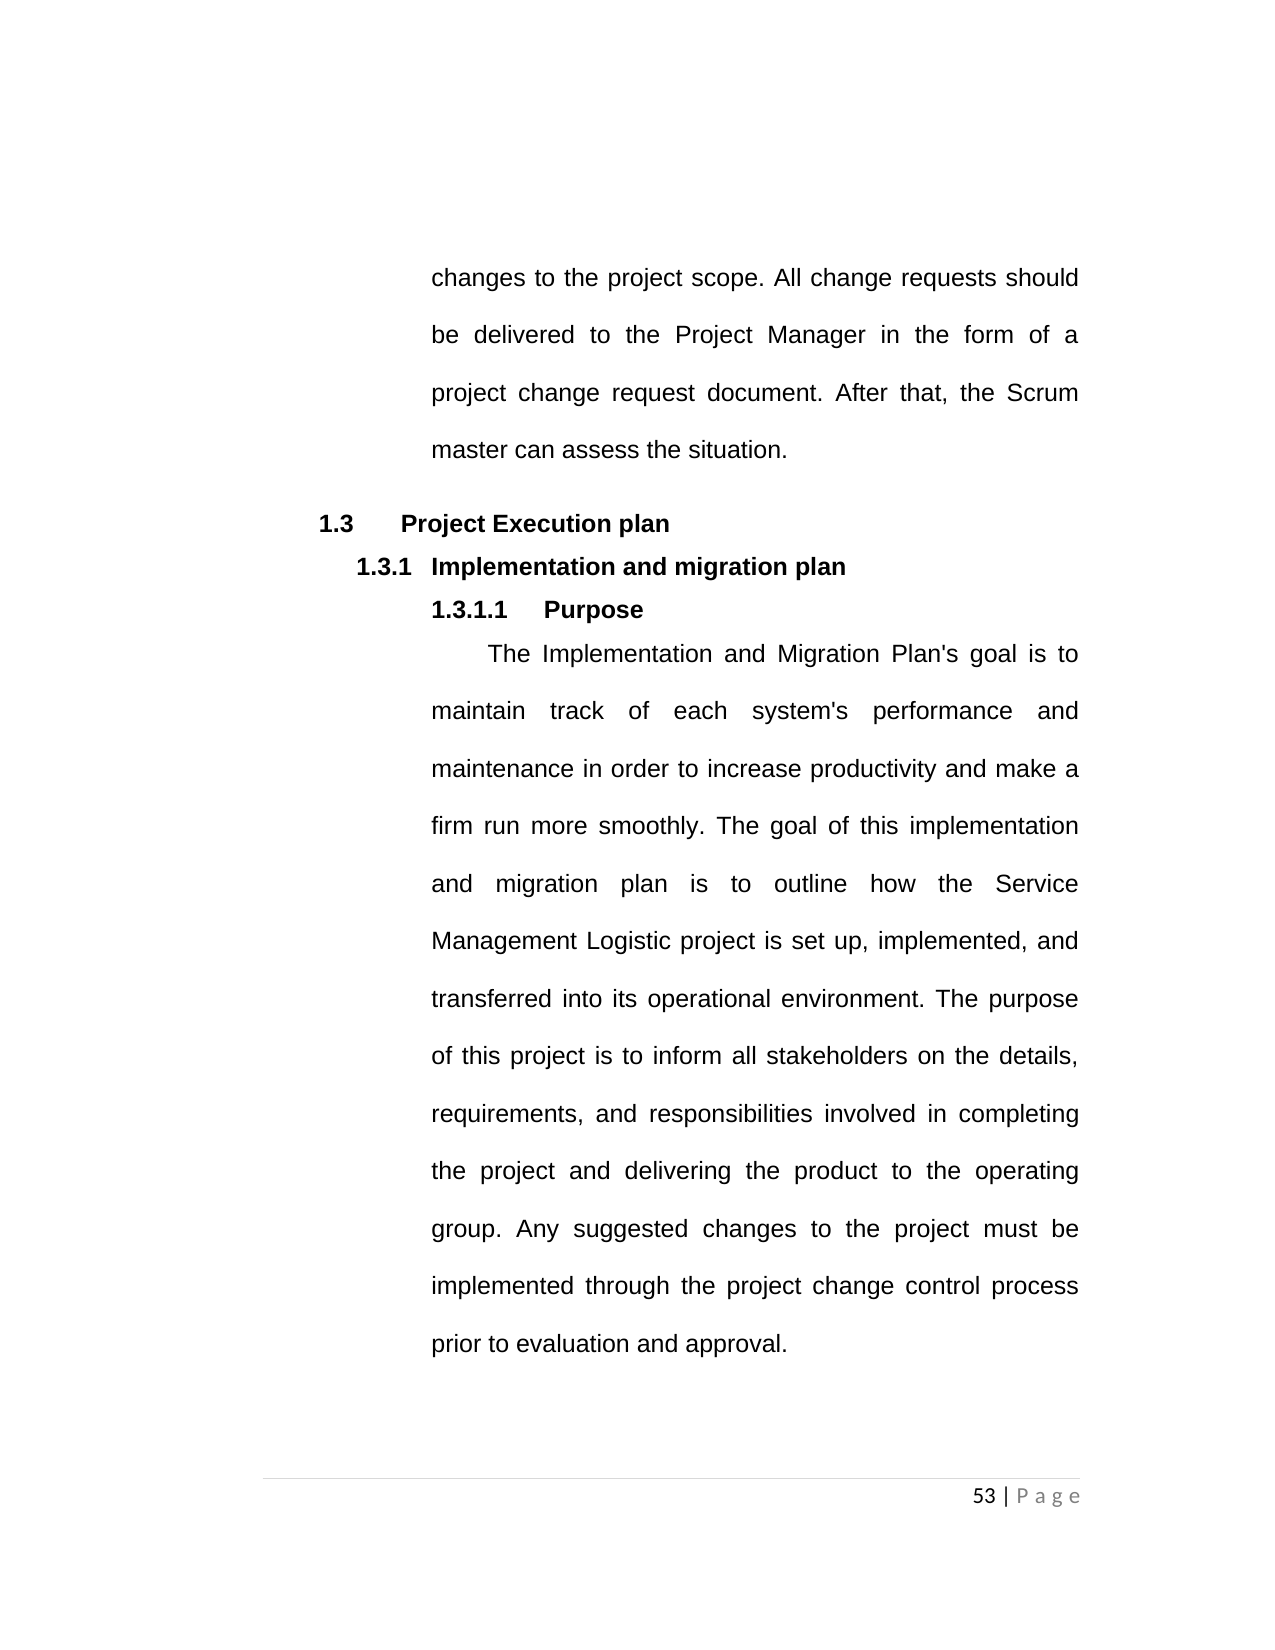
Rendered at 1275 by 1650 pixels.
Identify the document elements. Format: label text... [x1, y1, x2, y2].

text The Implementation and Migration Plan's goal is to maintain track of each system's performance and maintenance in order to increase productivity and make a firm run more smoothly. The goal of this implementation and migration plan is to outline how the Service Management Logistic project is set up, implemented, and transferred into its operational environment. The purpose of this project is to inform all stakeholders on the details, requirements, and responsibilities involved in completing the project and delivering the product to the operating group. Any suggested changes to the project must be implemented through the project change control process prior to evaluation and approval. [431, 638, 1080, 1357]
subtitle Project Execution plan [319, 509, 1080, 538]
subtitle Purpose [431, 595, 1080, 624]
subtitle Implementation and migration plan [356, 552, 1080, 581]
